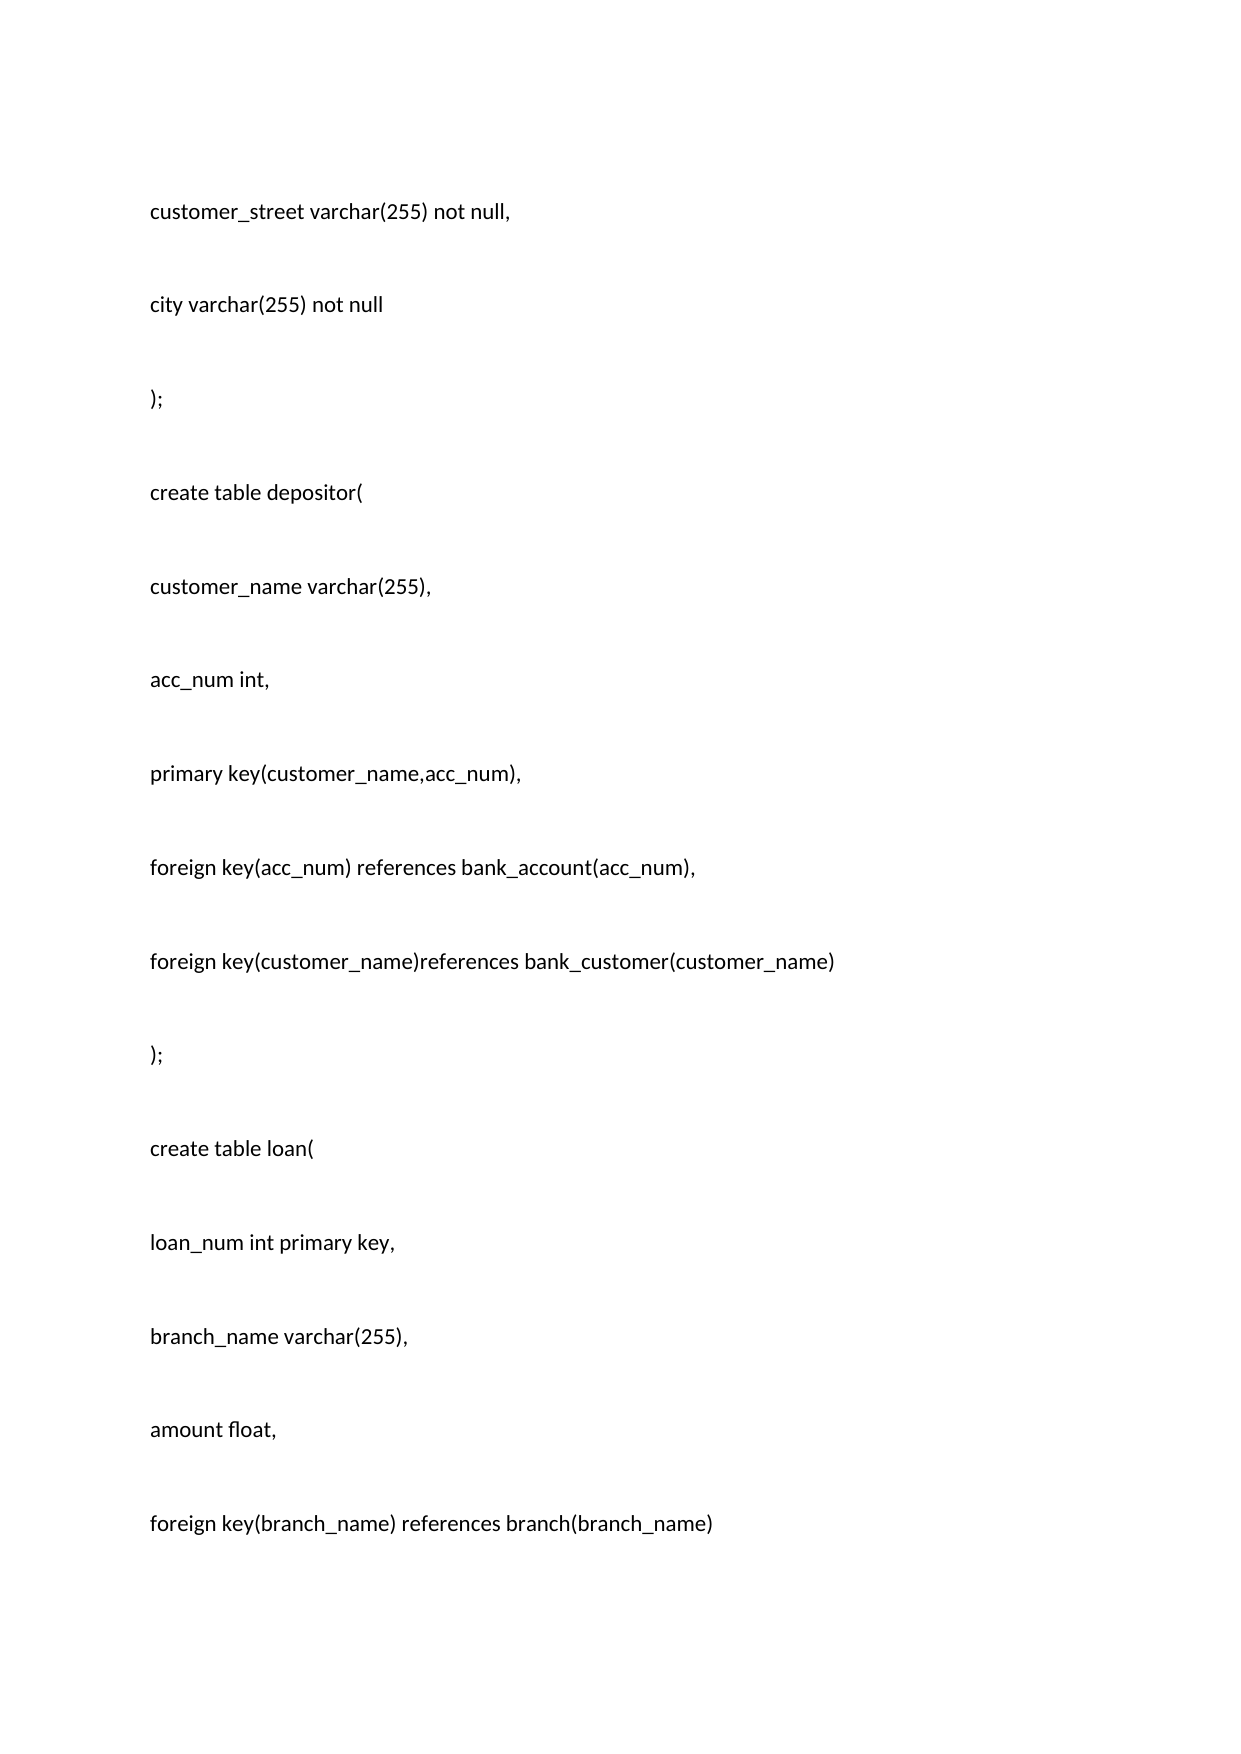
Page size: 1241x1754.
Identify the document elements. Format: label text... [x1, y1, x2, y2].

text create table depositor( [150, 478, 1090, 506]
text foreign key(branch_name) references branch(branch_name) [150, 1509, 1090, 1537]
text acc_num int, [150, 666, 1090, 694]
text create table loan( [150, 1134, 1090, 1162]
text city varchar(255) not null [150, 291, 1090, 319]
text customer_name varchar(255), [150, 572, 1090, 600]
text primary key(customer_name,acc_num), [150, 759, 1090, 787]
text ); [150, 1041, 1090, 1069]
text branch_name varchar(255), [150, 1322, 1090, 1350]
text ); [150, 384, 1090, 412]
text foreign key(customer_name)references bank_customer(customer_name) [150, 947, 1090, 975]
text customer_street varchar(255) not null, [150, 197, 1090, 225]
text loan_num int primary key, [150, 1228, 1090, 1256]
text foreign key(acc_num) references bank_account(acc_num), [150, 853, 1090, 881]
text amount float, [150, 1416, 1090, 1444]
